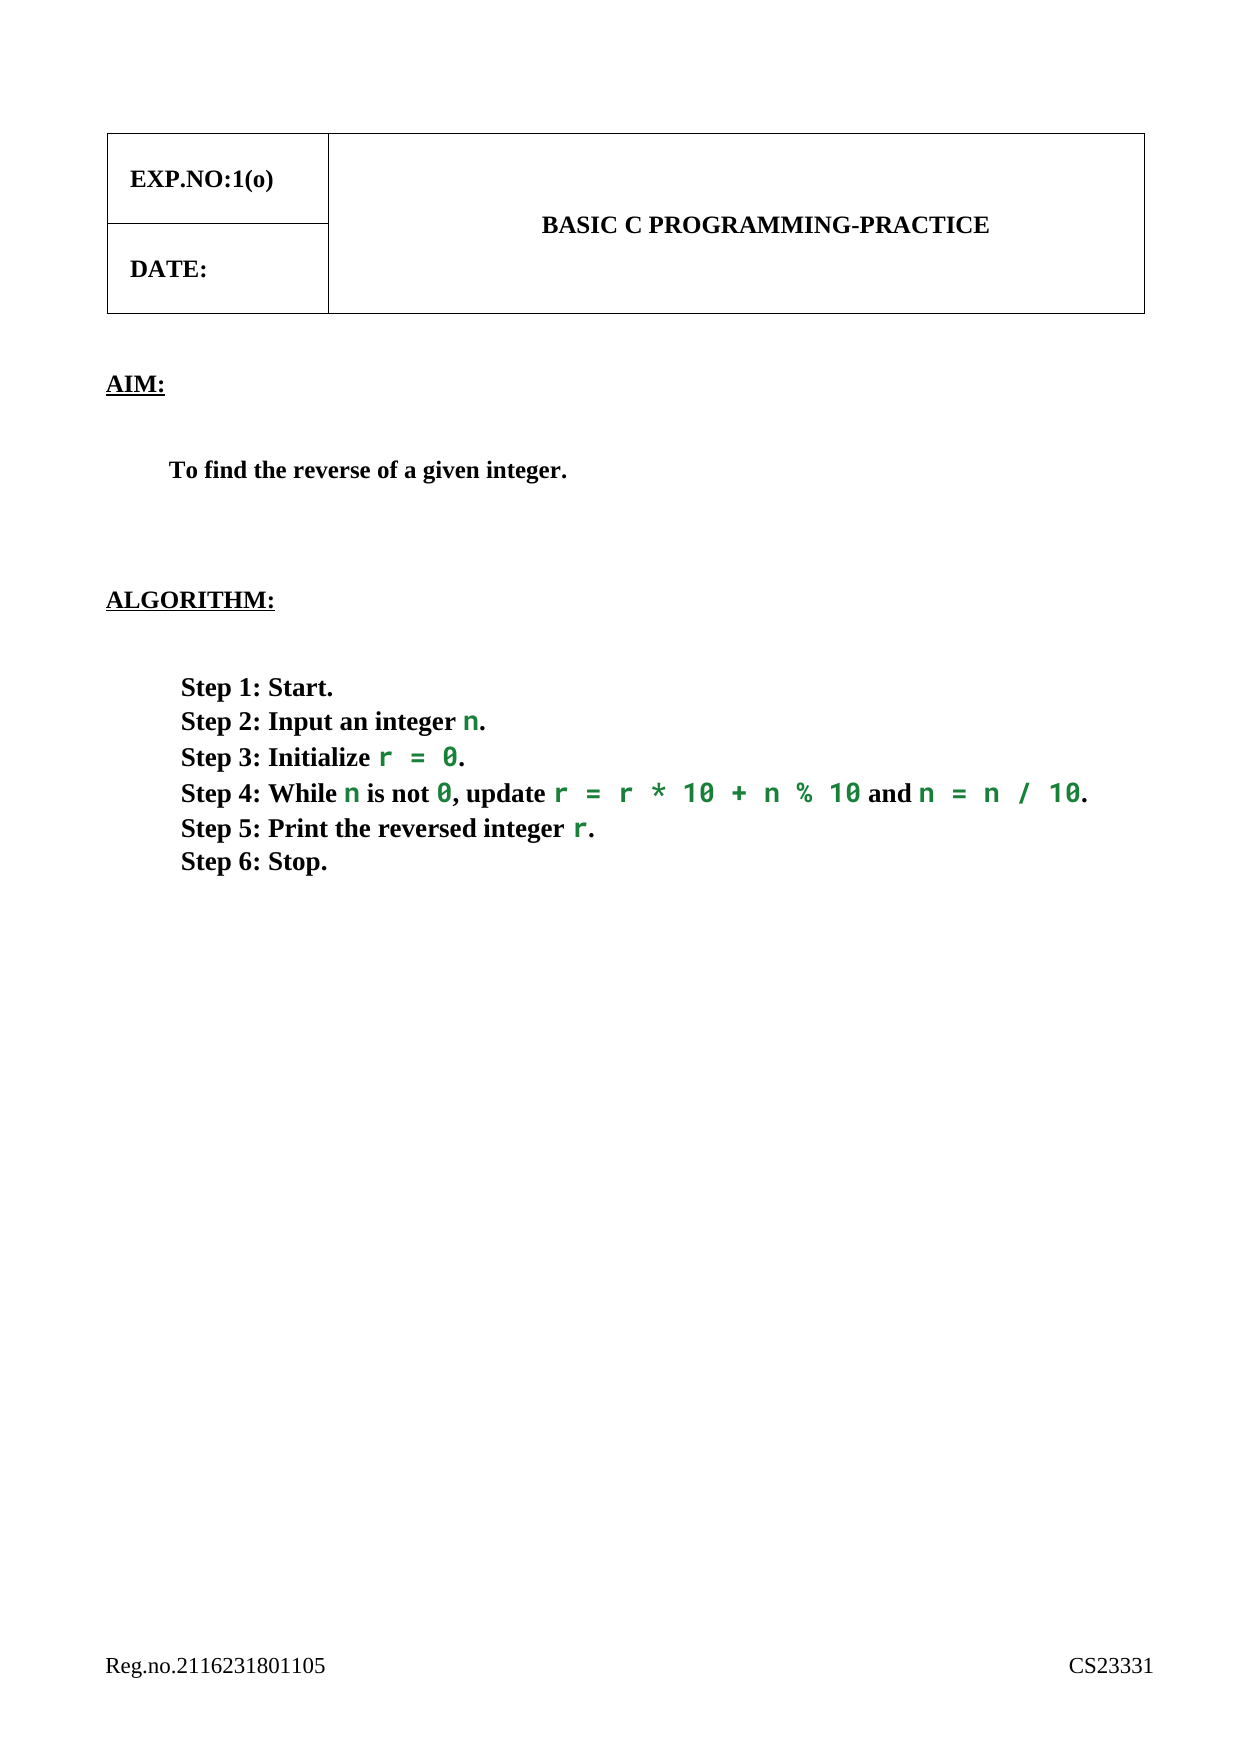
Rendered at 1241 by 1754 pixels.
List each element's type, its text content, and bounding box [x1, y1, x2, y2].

text ALGORITHM: [106, 585, 1155, 613]
text Step 4: While n is not 0, update r = r * 10 + n % 10 and n = n / 10. [181, 774, 1155, 809]
text AIM: [106, 369, 1155, 398]
text Step 6: Stop. [181, 845, 1155, 876]
table_header BASIC C PROGRAMMING-PRACTICE [329, 134, 1144, 313]
text Step 3: Initialize r = 0. [181, 738, 1155, 774]
text To find the reverse of a given integer. [94, 456, 1155, 484]
text Step 2: Input an integer n. [181, 702, 1155, 738]
table_cell DATE: [108, 224, 328, 313]
table_header EXP.NO:1(o) [108, 134, 328, 223]
text Step 1: Start. [181, 671, 1155, 702]
text Step 5: Print the reversed integer r. [181, 809, 1155, 845]
